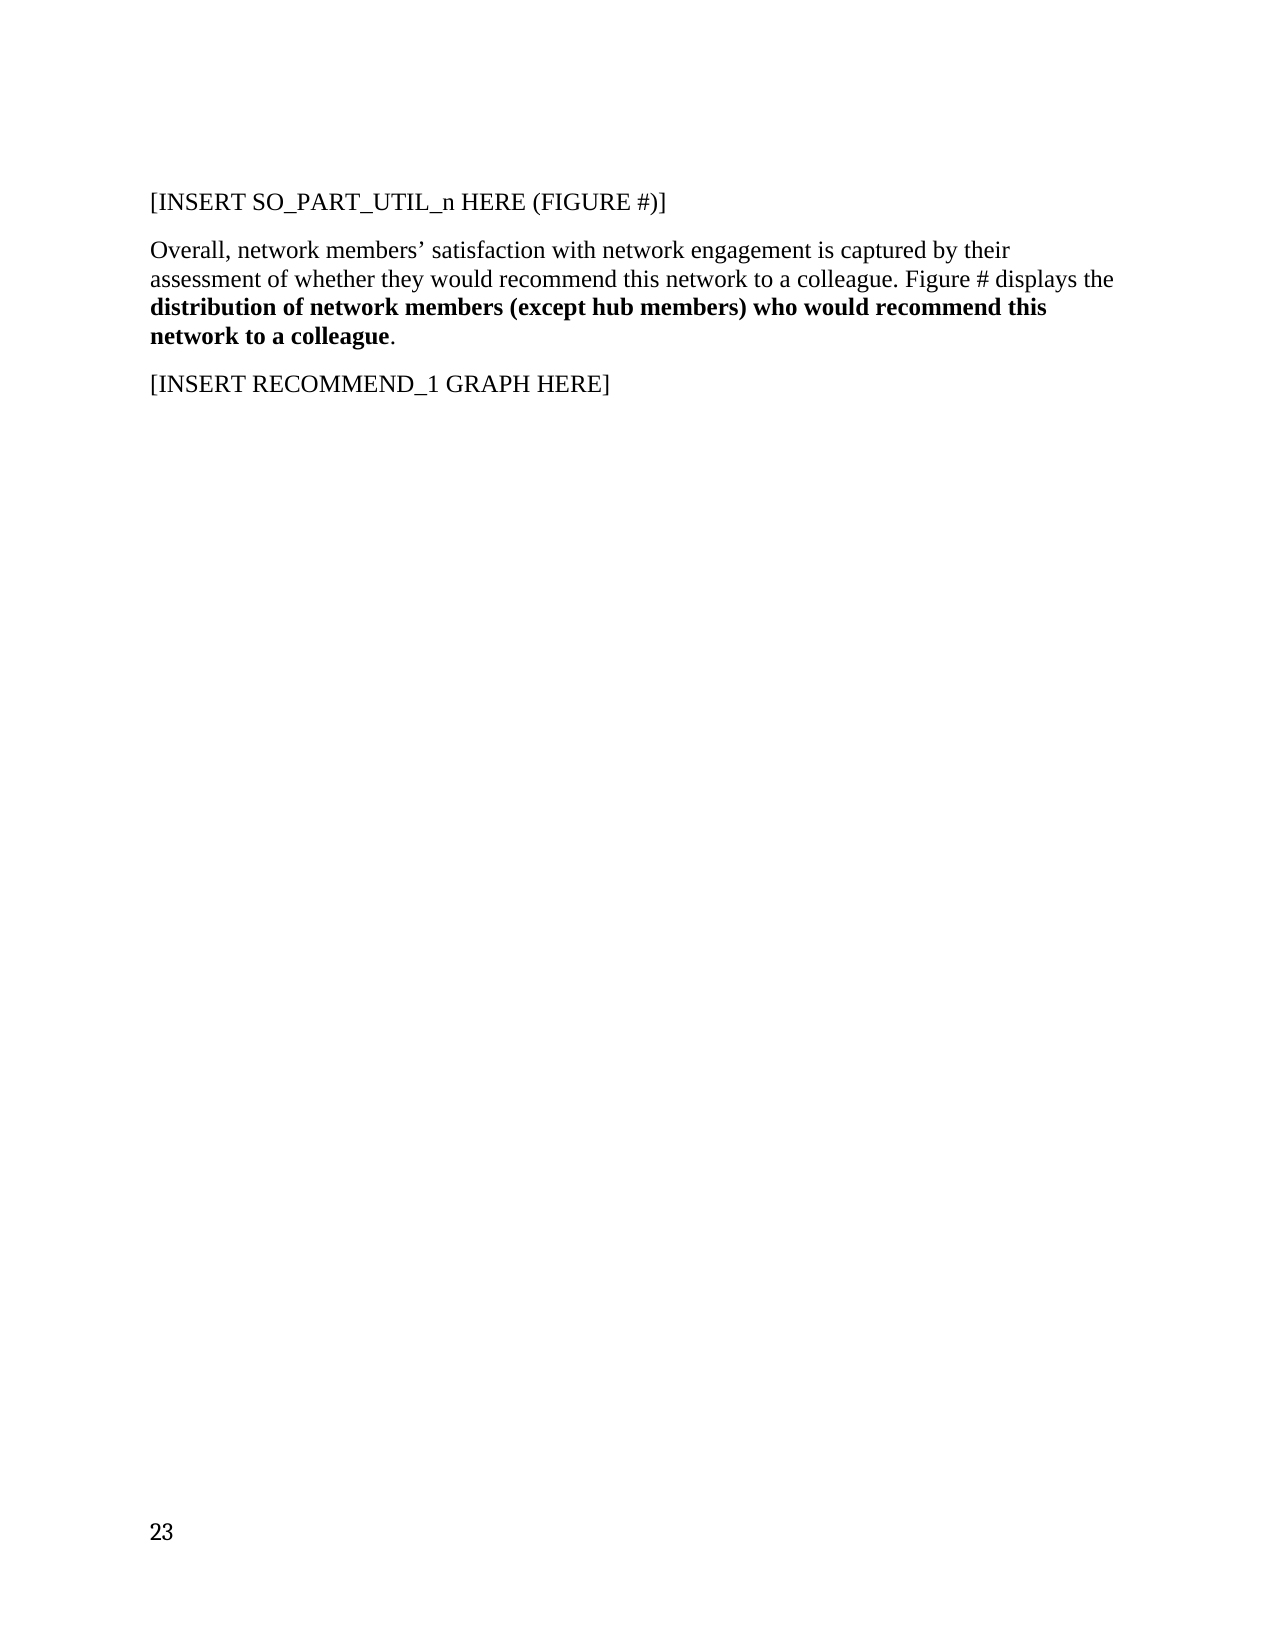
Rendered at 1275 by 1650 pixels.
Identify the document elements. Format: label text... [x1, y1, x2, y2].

text Overall, network members’ satisfaction with network engagement is captured by their assessment of whether they would recommend this network to a colleague. Figure # displays the distribution of network members (except hub members) who would recommend this network to a colleague. [150, 235, 1125, 350]
text [INSERT SO_PART_UTIL_n HERE (FIGURE #)] [150, 187, 1125, 216]
text [INSERT RECOMMEND_1 GRAPH HERE] [150, 369, 1125, 397]
